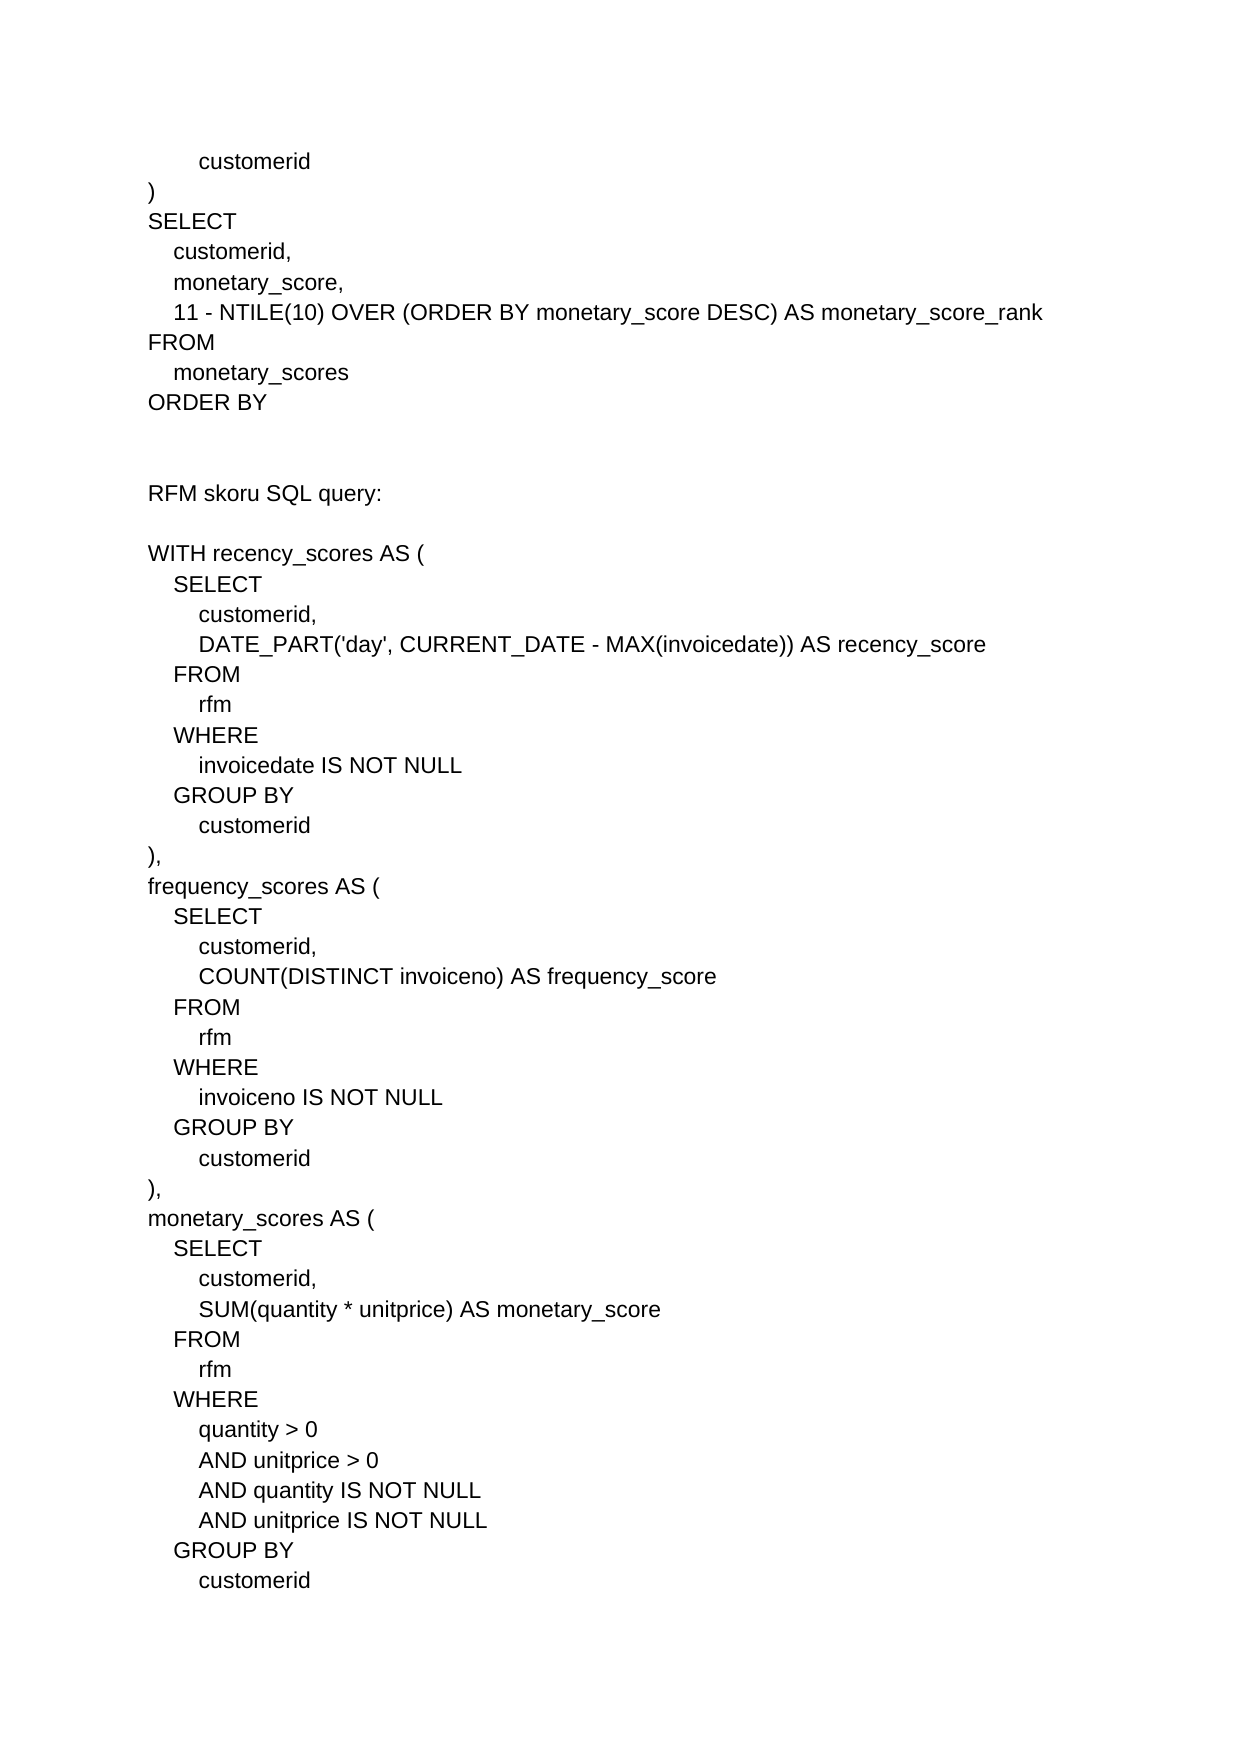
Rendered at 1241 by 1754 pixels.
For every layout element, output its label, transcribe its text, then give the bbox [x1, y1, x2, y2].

text SELECT [148, 1235, 1093, 1261]
text WHERE [148, 722, 1093, 748]
text DATE_PART('day', CURRENT_DATE - MAX(invoicedate)) AS recency_score [148, 631, 1093, 657]
text ) [148, 178, 1093, 204]
text rfm [148, 691, 1093, 718]
text AND quantity IS NOT NULL [148, 1477, 1093, 1503]
text AND unitprice > 0 [148, 1447, 1093, 1473]
text FROM [148, 1326, 1093, 1352]
text ), [148, 842, 1093, 869]
text monetary_score, [148, 268, 1093, 295]
text SELECT [148, 903, 1093, 929]
text customerid [148, 812, 1093, 838]
text rfm [148, 1024, 1093, 1050]
text customerid [148, 1567, 1093, 1594]
text FROM [148, 329, 1093, 355]
text 11 - NTILE(10) OVER (ORDER BY monetary_score DESC) AS monetary_score_rank [148, 299, 1093, 325]
text SELECT [148, 208, 1093, 234]
text RFM skoru SQL query: [148, 480, 1093, 506]
text customerid [148, 148, 1093, 174]
text AND unitprice IS NOT NULL [148, 1507, 1093, 1533]
text quantity > 0 [148, 1416, 1093, 1443]
text monetary_scores [148, 359, 1093, 385]
text ), [148, 1175, 1093, 1201]
text WITH recency_scores AS ( [148, 540, 1093, 567]
text WHERE [148, 1054, 1093, 1080]
text frequency_scores AS ( [148, 873, 1093, 899]
text FROM [148, 993, 1093, 1020]
text customerid, [148, 933, 1093, 959]
text invoicedate IS NOT NULL [148, 752, 1093, 778]
text ORDER BY [148, 389, 1093, 416]
text COUNT(DISTINCT invoiceno) AS frequency_score [148, 963, 1093, 989]
text customerid [148, 1144, 1093, 1171]
text FROM [148, 661, 1093, 687]
text SELECT [148, 571, 1093, 597]
text WHERE [148, 1386, 1093, 1412]
text SUM(quantity * unitprice) AS monetary_score [148, 1296, 1093, 1322]
text monetary_scores AS ( [148, 1205, 1093, 1231]
text rfm [148, 1356, 1093, 1382]
text customerid, [148, 1265, 1093, 1292]
text GROUP BY [148, 1537, 1093, 1563]
text GROUP BY [148, 1114, 1093, 1141]
text customerid, [148, 238, 1093, 264]
text customerid, [148, 601, 1093, 627]
text invoiceno IS NOT NULL [148, 1084, 1093, 1110]
text GROUP BY [148, 782, 1093, 808]
